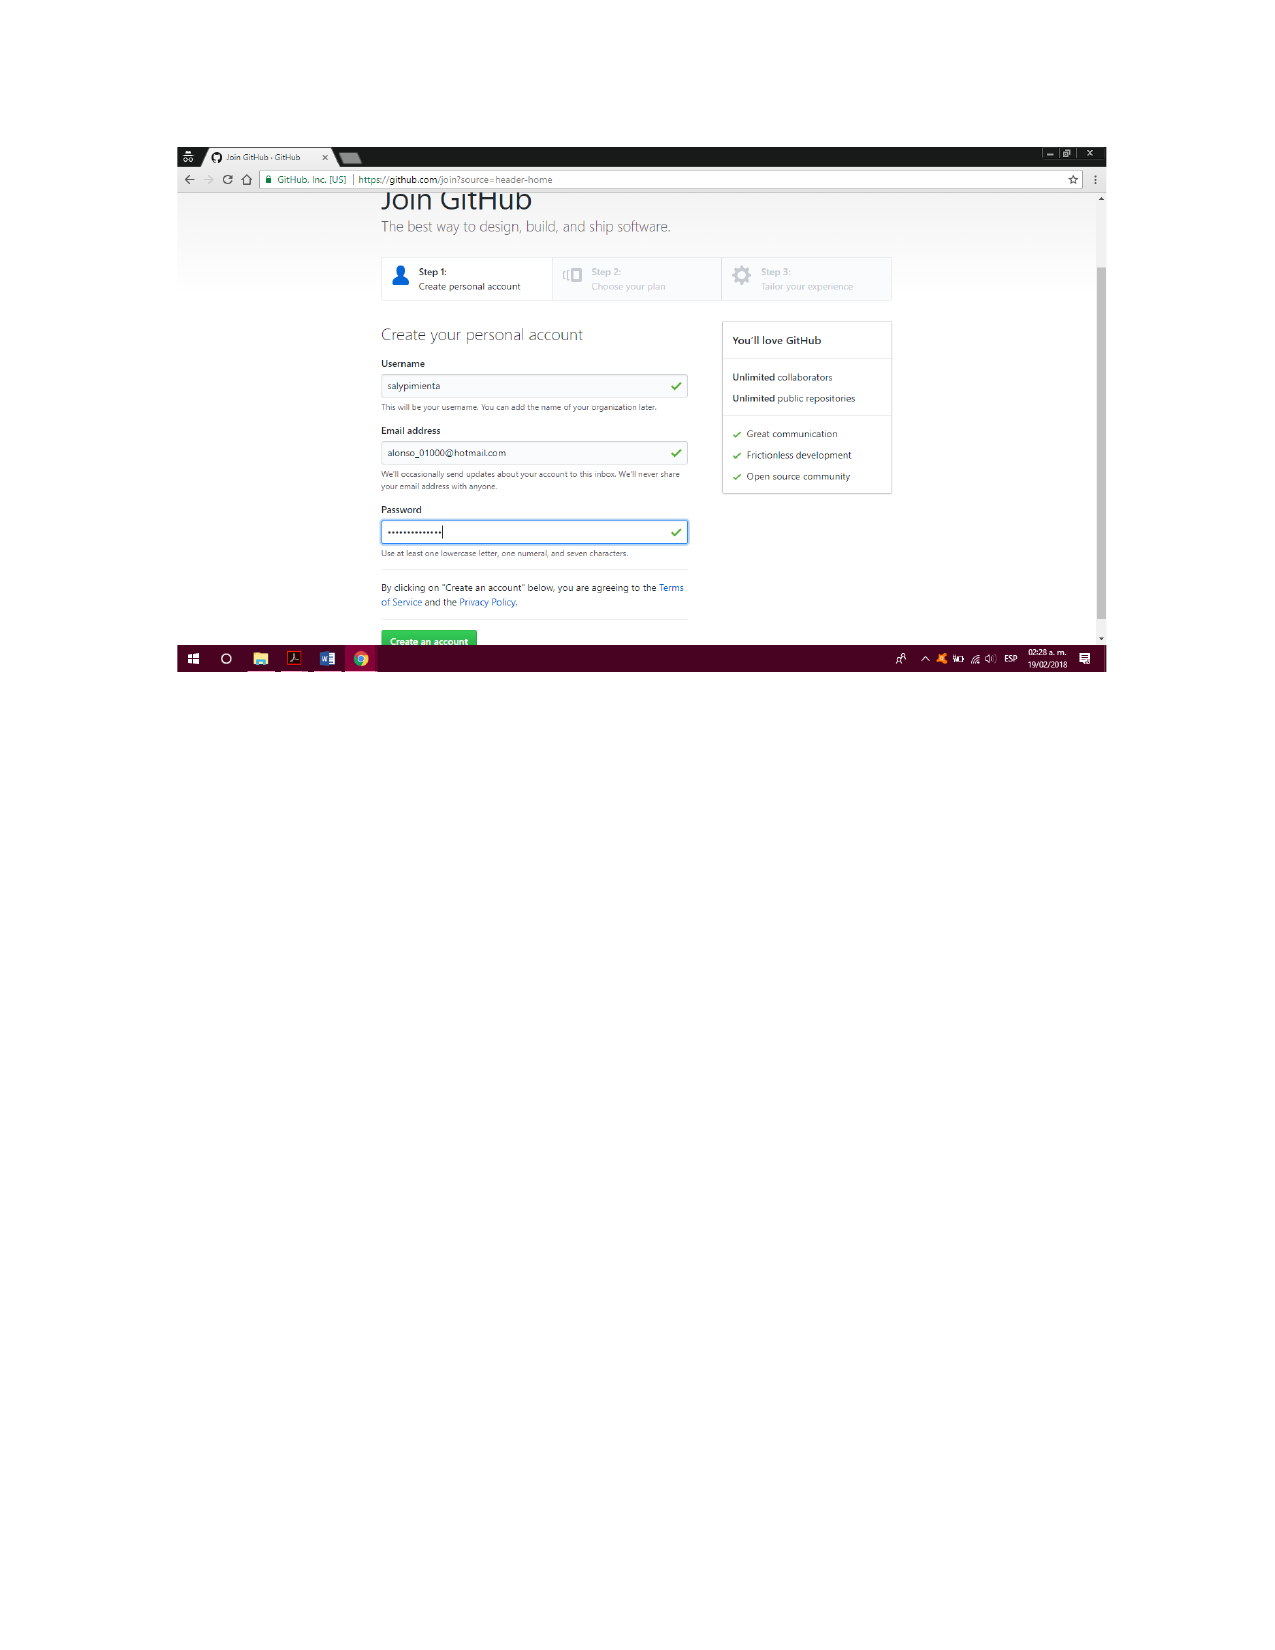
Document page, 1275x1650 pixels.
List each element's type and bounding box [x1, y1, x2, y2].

picture [177, 147, 1107, 672]
